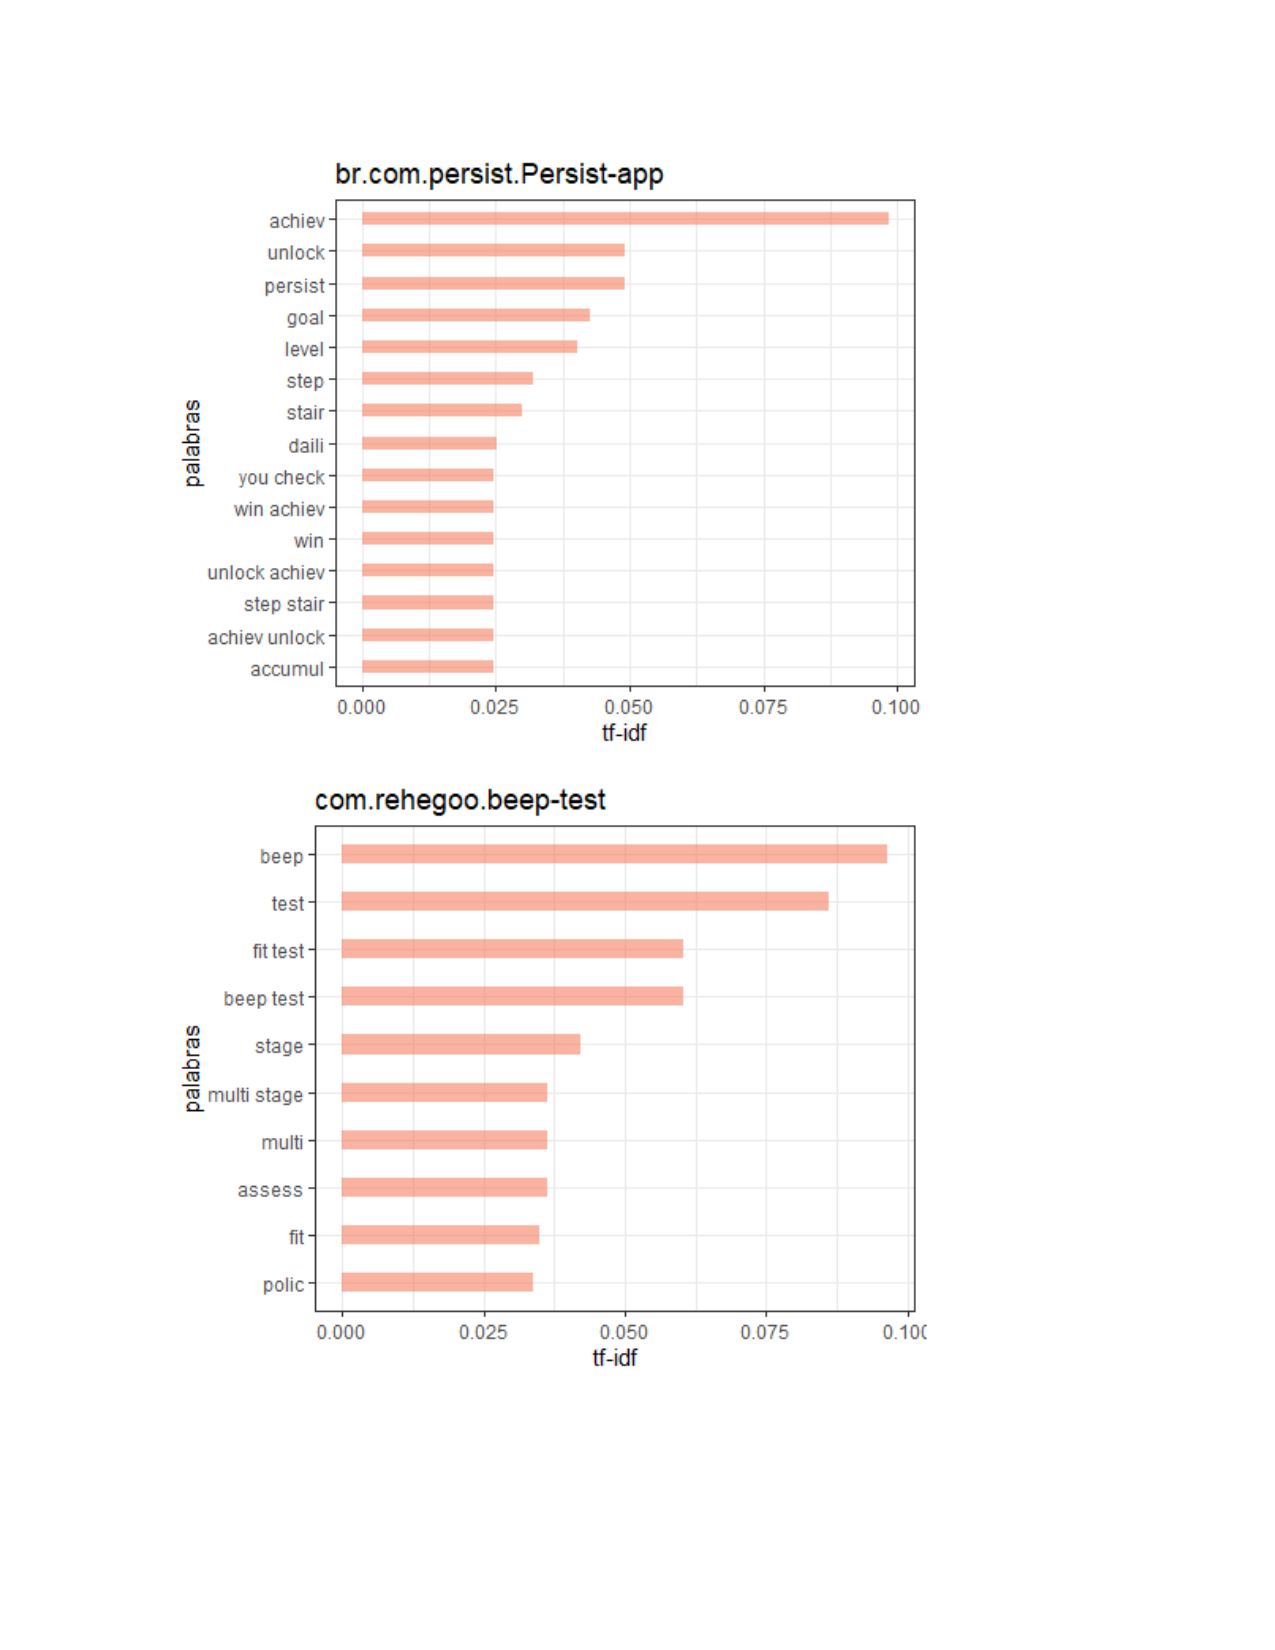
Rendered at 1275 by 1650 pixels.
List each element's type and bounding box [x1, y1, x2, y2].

picture [168, 775, 927, 1382]
picture [168, 150, 927, 757]
